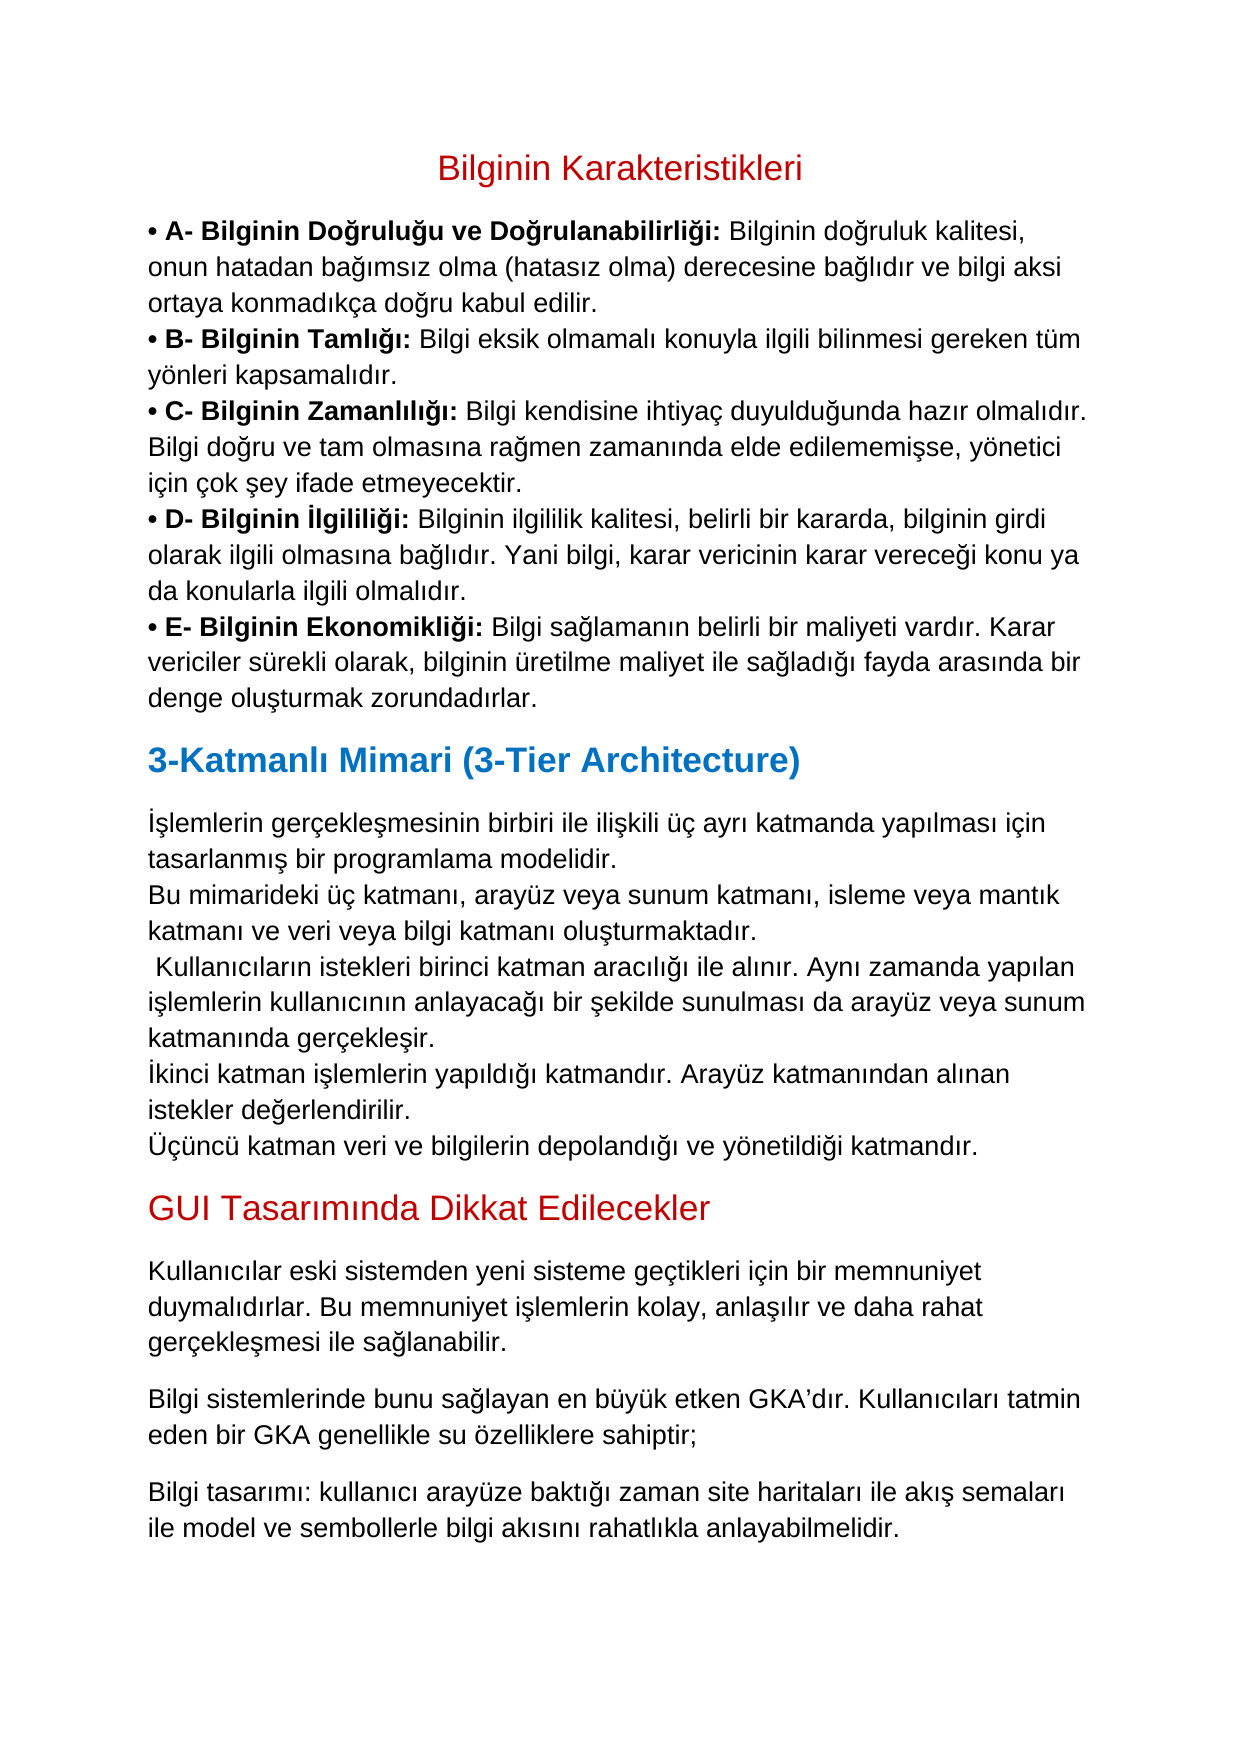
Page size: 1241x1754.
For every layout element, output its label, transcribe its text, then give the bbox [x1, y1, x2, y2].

text Kullanıcılar eski sistemden yeni sisteme geçtikleri için bir memnuniyet duymalıdırlar. Bu memnuniyet işlemlerin kolay, anlaşılır ve daha rahat gerçekleşmesi ile sağlanabilir. [148, 1254, 1093, 1358]
text İşlemlerin gerçekleşmesinin birbiri ile ilişkili üç ayrı katmanda yapılması için tasarlanmış bir programlama modelidir. Bu mimarideki üç katmanı, arayüz veya sunum katmanı, isleme veya mantık katmanı ve veri veya bilgi katmanı oluşturmaktadır. Kullanıcıların istekleri birinci katman aracılığı ile alınır. Aynı zamanda yapılan işlemlerin kullanıcının anlayacağı bir şekilde sunulması da arayüz veya sunum katmanında gerçekleşir. İkinci katman işlemlerin yapıldığı katmandır. Arayüz katmanından alınan istekler değerlendirilir. Üçüncü katman veri ve bilgilerin depolandığı ve yönetildiği katmandır. [148, 807, 1093, 1161]
text Bilgi tasarımı: kullanıcı arayüze baktığı zaman site haritaları ile akış semaları ile model ve sembollerle bilgi akısını rahatlıkla anlayabilmelidir. [148, 1476, 1093, 1543]
text • A- Bilginin Doğruluğu ve Doğrulanabilirliği: Bilginin doğruluk kalitesi, onun hatadan bağımsız olma (hatasız olma) derecesine bağlıdır ve bilgi aksi ortaya konmadıkça doğru kabul edilir. • B- Bilginin Tamlığı: Bilgi eksik olmamalı konuyla ilgili bilinmesi gereken tüm yönleri kapsamalıdır. • C- Bilginin Zamanlılığı: Bilgi kendisine ihtiyaç duyulduğunda hazır olmalıdır. Bilgi doğru ve tam olmasına rağmen zamanında elde edilememişse, yönetici için çok şey ifade etmeyecektir. • D- Bilginin İlgililiği: Bilginin ilgililik kalitesi, belirli bir kararda, bilginin girdi olarak ilgili olmasına bağlıdır. Yani bilgi, karar vericinin karar vereceği konu ya da konularla ilgili olmalıdır. • E- Bilginin Ekonomikliği: Bilgi sağlamanın belirli bir maliyeti vardır. Karar vericiler sürekli olarak, bilginin üretilme maliyet ile sağladığı fayda arasında bir denge oluşturmak zorundadırlar. [148, 215, 1093, 714]
text Bilginin Karakteristikleri [148, 148, 1093, 188]
text 3-Katmanlı Mimari (3-Tier Architecture) [148, 739, 1093, 780]
text GUI Tasarımında Dikkat Edilecekler [148, 1187, 1093, 1228]
text Bilgi sistemlerinde bunu sağlayan en büyük etken GKA’dır. Kullanıcıları tatmin eden bir GKA genellikle su özelliklere sahiptir; [148, 1383, 1093, 1450]
